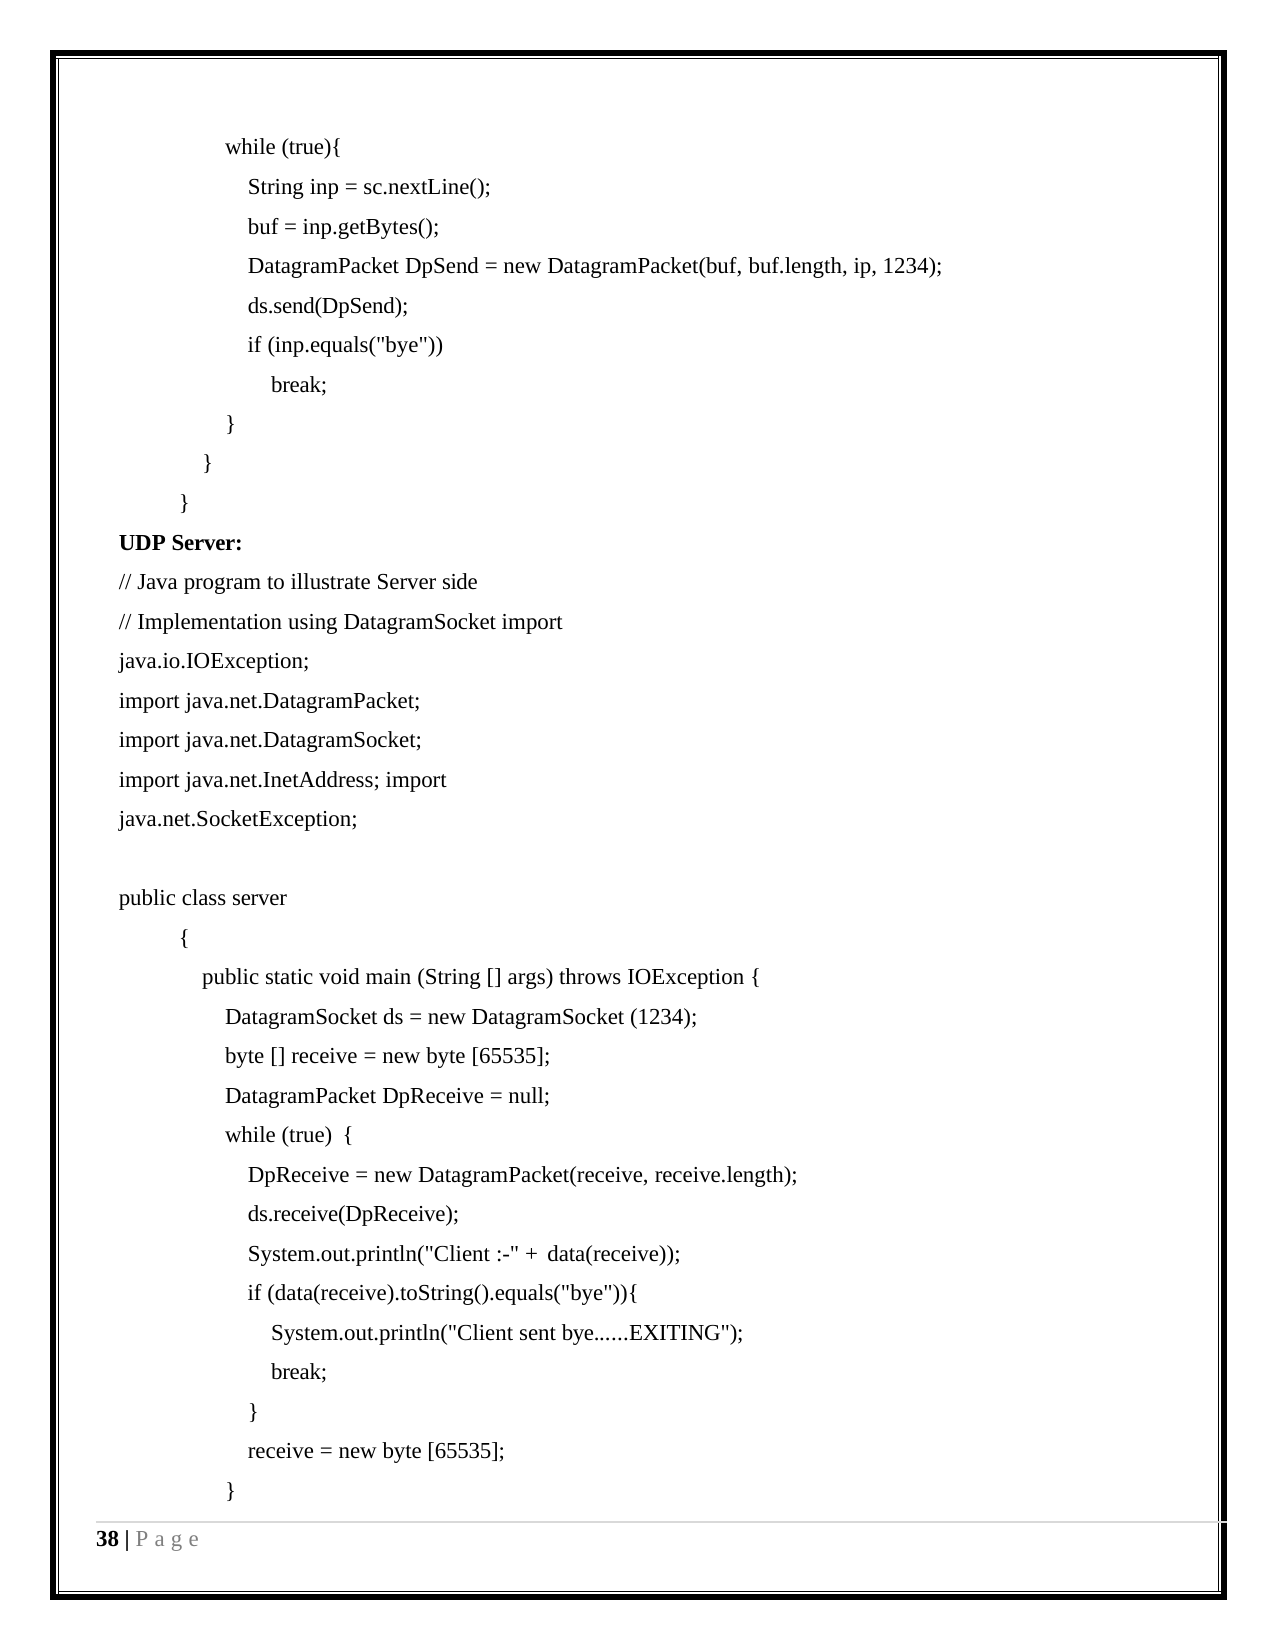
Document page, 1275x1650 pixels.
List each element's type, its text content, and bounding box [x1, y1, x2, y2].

text // Java program to illustrate Server side [118, 568, 1218, 595]
text DatagramPacket DpSend = new DatagramPacket(buf, buf.length, ip, 1234); ds.send(DpSend); [248, 252, 1042, 318]
text System.out.println("Client sent bye. EXITING"); [271, 1319, 1218, 1345]
text { [179, 924, 1218, 950]
text DpReceive = new DatagramPacket(receive, receive.length); ds.receive(DpReceive); [248, 1161, 854, 1227]
text while (true){ [225, 133, 1218, 160]
text import java.net.DatagramPacket; import java.net.DatagramSocket; import java.net.InetAddress; import java.net.SocketException; [118, 687, 486, 832]
text } [179, 489, 1218, 515]
text } [225, 1477, 1218, 1503]
text break; [271, 1358, 1218, 1385]
text receive = new byte [65535]; [248, 1437, 1218, 1464]
text if (inp.equals("bye")) break; [247, 331, 444, 397]
subtitle UDP Server: [118, 528, 1218, 555]
text } [248, 1398, 1218, 1424]
text byte [] receive = new byte [65535]; DatagramPacket DpReceive = null; while (true) { [225, 1042, 550, 1148]
text String inp = sc.nextLine(); buf = inp.getBytes(); [248, 173, 516, 239]
text public class server [118, 884, 1218, 910]
text } [225, 410, 1218, 436]
text // Implementation using DatagramSocket import java.io.IOException; [118, 608, 589, 674]
text public static void main (String [] args) throws IOException { DatagramSocket ds = new DatagramSocket (1234); [202, 963, 761, 1029]
text } [202, 449, 1218, 476]
text System.out.println("Client :-" + data(receive)); if (data(receive).toString().equals("bye")){ [247, 1240, 690, 1306]
